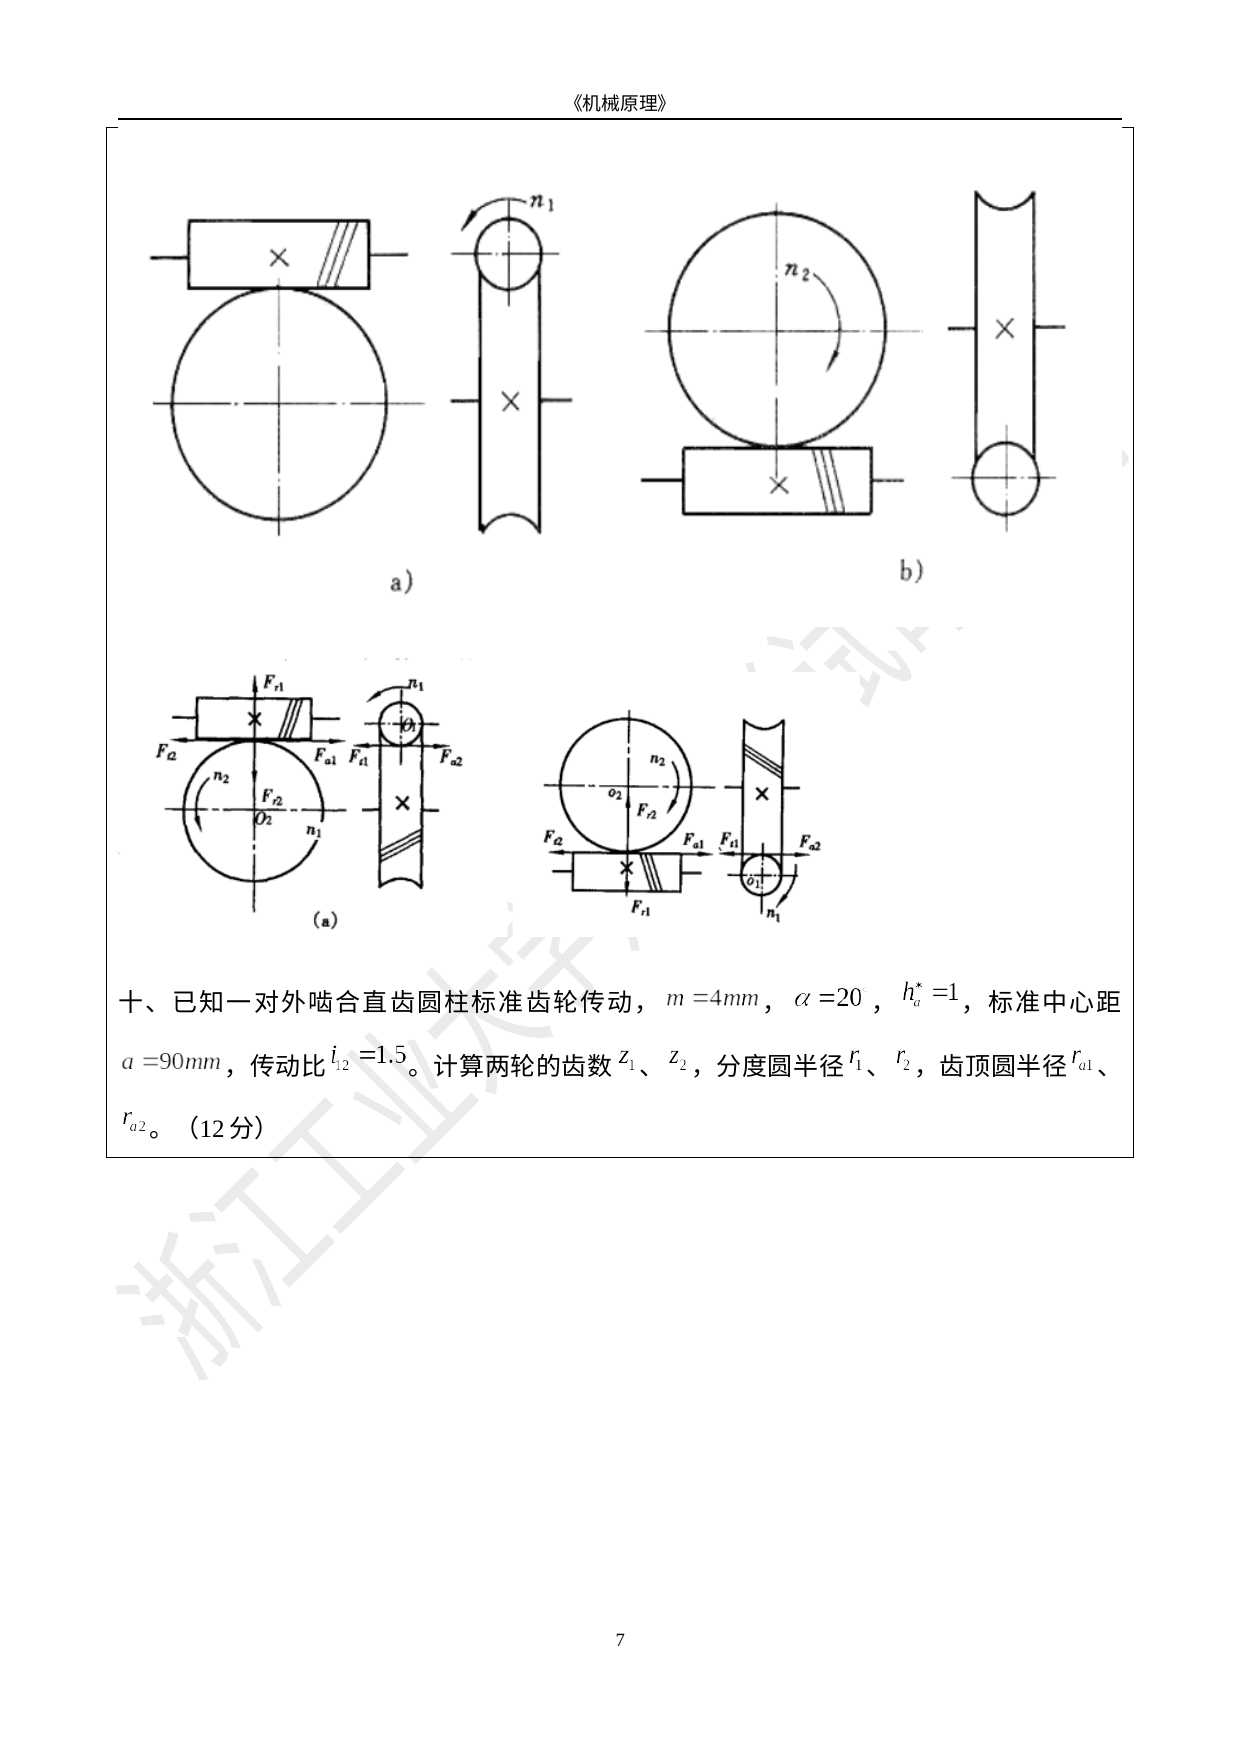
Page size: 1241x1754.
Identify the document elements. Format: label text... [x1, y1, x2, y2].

table_header 七、在图示铰链四杆结构中，各杆长度为，，，。杆4为机架，计算该机构的极位夹角、最小传动角和行程速度变化系数。（9分） 八、已知凸轮角速度为1.5rad/s，凸轮转角时，推杆上升16 mm；时，推杆远休止；时，推杆下降16 mm；时，推杆近休止。试选择合适的推杆推程运动规律，以实现其加速度值最小。（5分） 九、图示蜗杆传动均以蜗杆为主动件,试在图上标出蜗轮(或蜗杆)的转向，蜗轮齿的螺旋线方向，蜗杆、蜗轮所受各分力的方向。（10分） 十、已知一对外啮合直齿圆柱标准齿轮传动，，，，标准中心距，传动比。计算两轮的齿数、，分度圆半径、，齿顶圆半径、。（12分） [107, 128, 1133, 1157]
picture [512, 672, 860, 937]
picture [118, 127, 1123, 627]
picture [118, 647, 508, 937]
